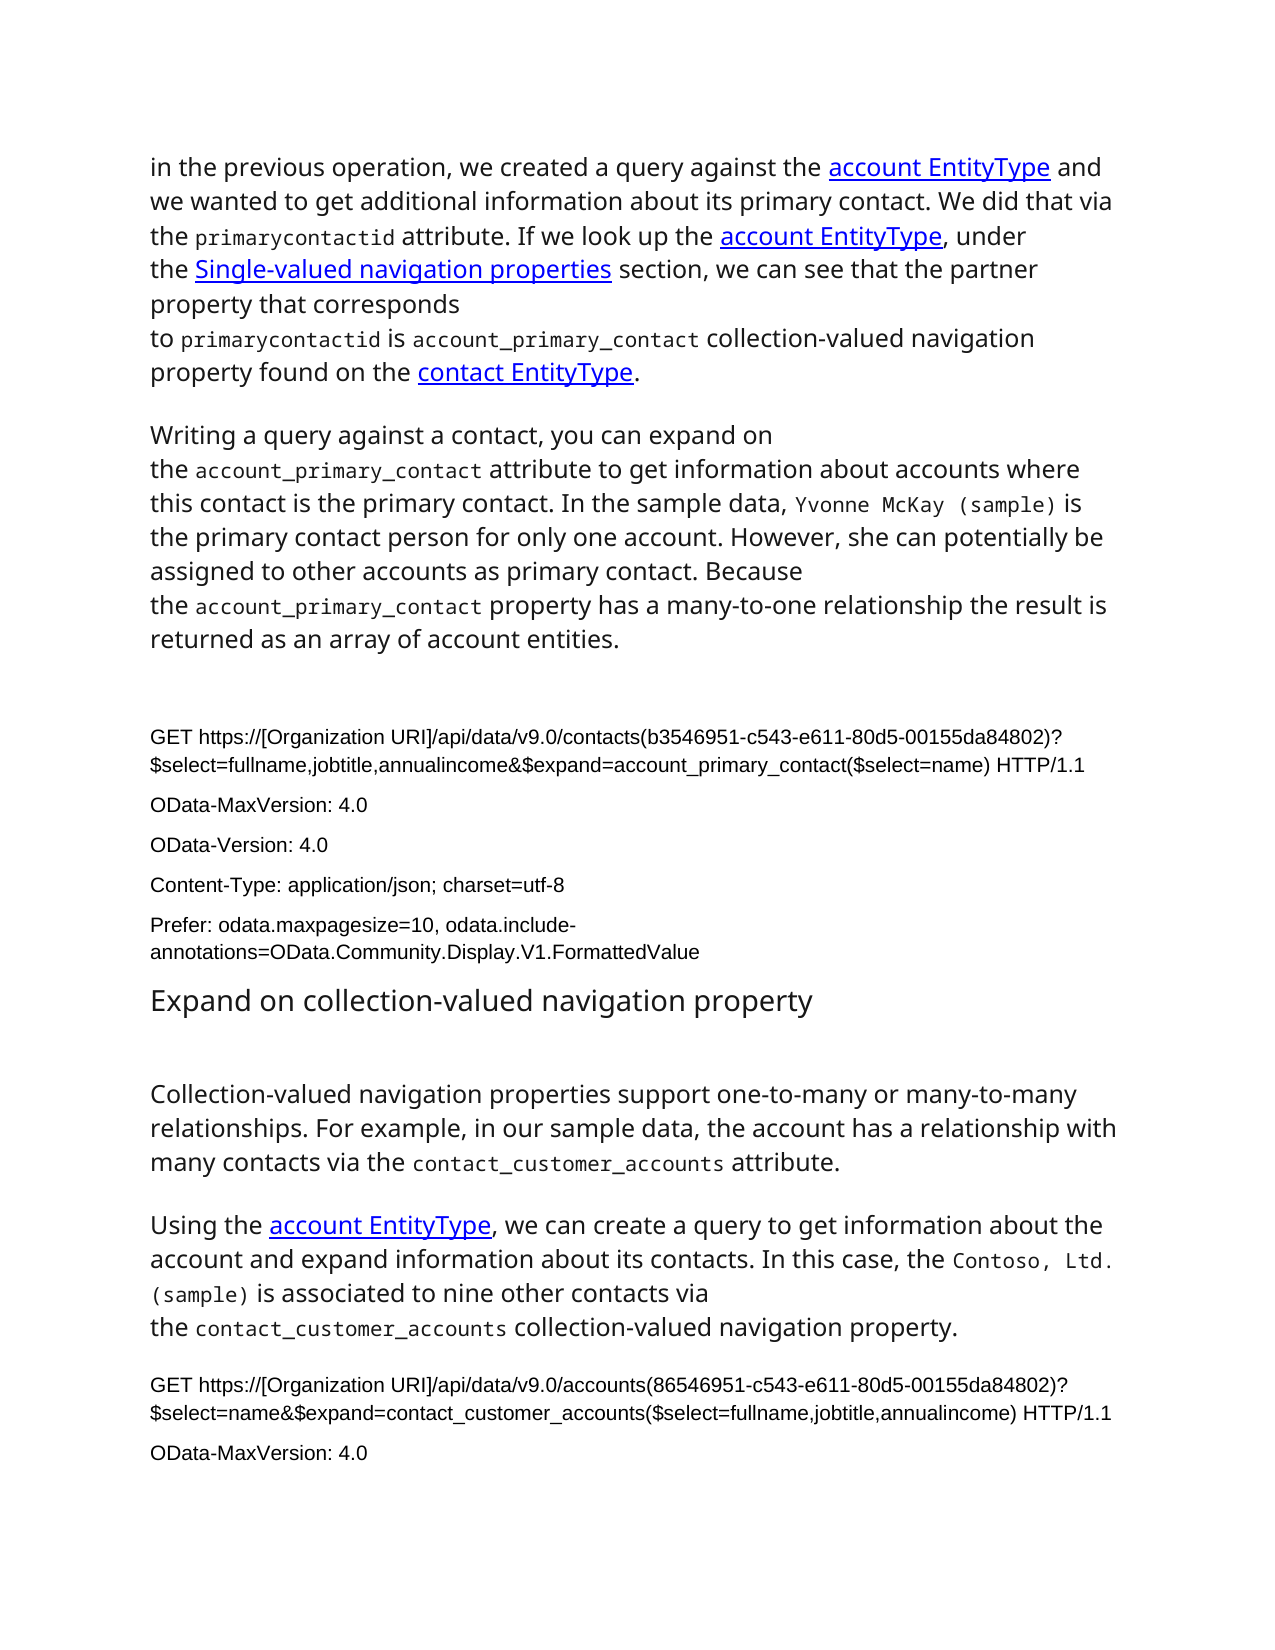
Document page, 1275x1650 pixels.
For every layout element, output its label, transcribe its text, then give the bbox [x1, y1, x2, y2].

text Writing a query against a contact, you can expand on the account_primary_contact attribute to get information about accounts where this contact is the primary contact. In the sample data, Yvonne McKay (sample) is the primary contact person for only one account. However, she can potentially be assigned to other accounts as primary contact. Because the account_primary_contact property has a many-to-one relationship the result is returned as an array of account entities. [150, 418, 1125, 656]
text OData-MaxVersion: 4.0 [150, 1441, 1125, 1465]
text GET https://[Organization URI]/api/data/v9.0/accounts(86546951-c543-e611-80d5-00155da84802)?$select=name&$expand=contact_customer_accounts($select=fullname,jobtitle,annualincome) HTTP/1.1 [150, 1373, 1125, 1425]
text Prefer: odata.maxpagesize=10, odata.include-annotations=OData.Community.Display.V1.FormattedValue [150, 913, 1125, 964]
text Collection-valued navigation properties support one-to-many or many-to-many relationships. For example, in our sample data, the account has a relationship with many contacts via the contact_customer_accounts attribute. [150, 1077, 1125, 1179]
text OData-MaxVersion: 4.0 [150, 793, 1125, 817]
text Using the account EntityType, we can create a query to get information about the account and expand information about its contacts. In this case, the Contoso, Ltd. (sample) is associated to nine other contacts via the contact_customer_accounts collection-valued navigation property. [150, 1208, 1125, 1344]
subtitle Expand on collection-valued navigation property [150, 980, 1125, 1020]
text GET https://[Organization URI]/api/data/v9.0/contacts(b3546951-c543-e611-80d5-00155da84802)?$select=fullname,jobtitle,annualincome&$expand=account_primary_contact($select=name) HTTP/1.1 [150, 725, 1125, 777]
text Content-Type: application/json; charset=utf-8 [150, 873, 1125, 897]
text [150, 150, 1125, 388]
text OData-Version: 4.0 [150, 833, 1125, 857]
